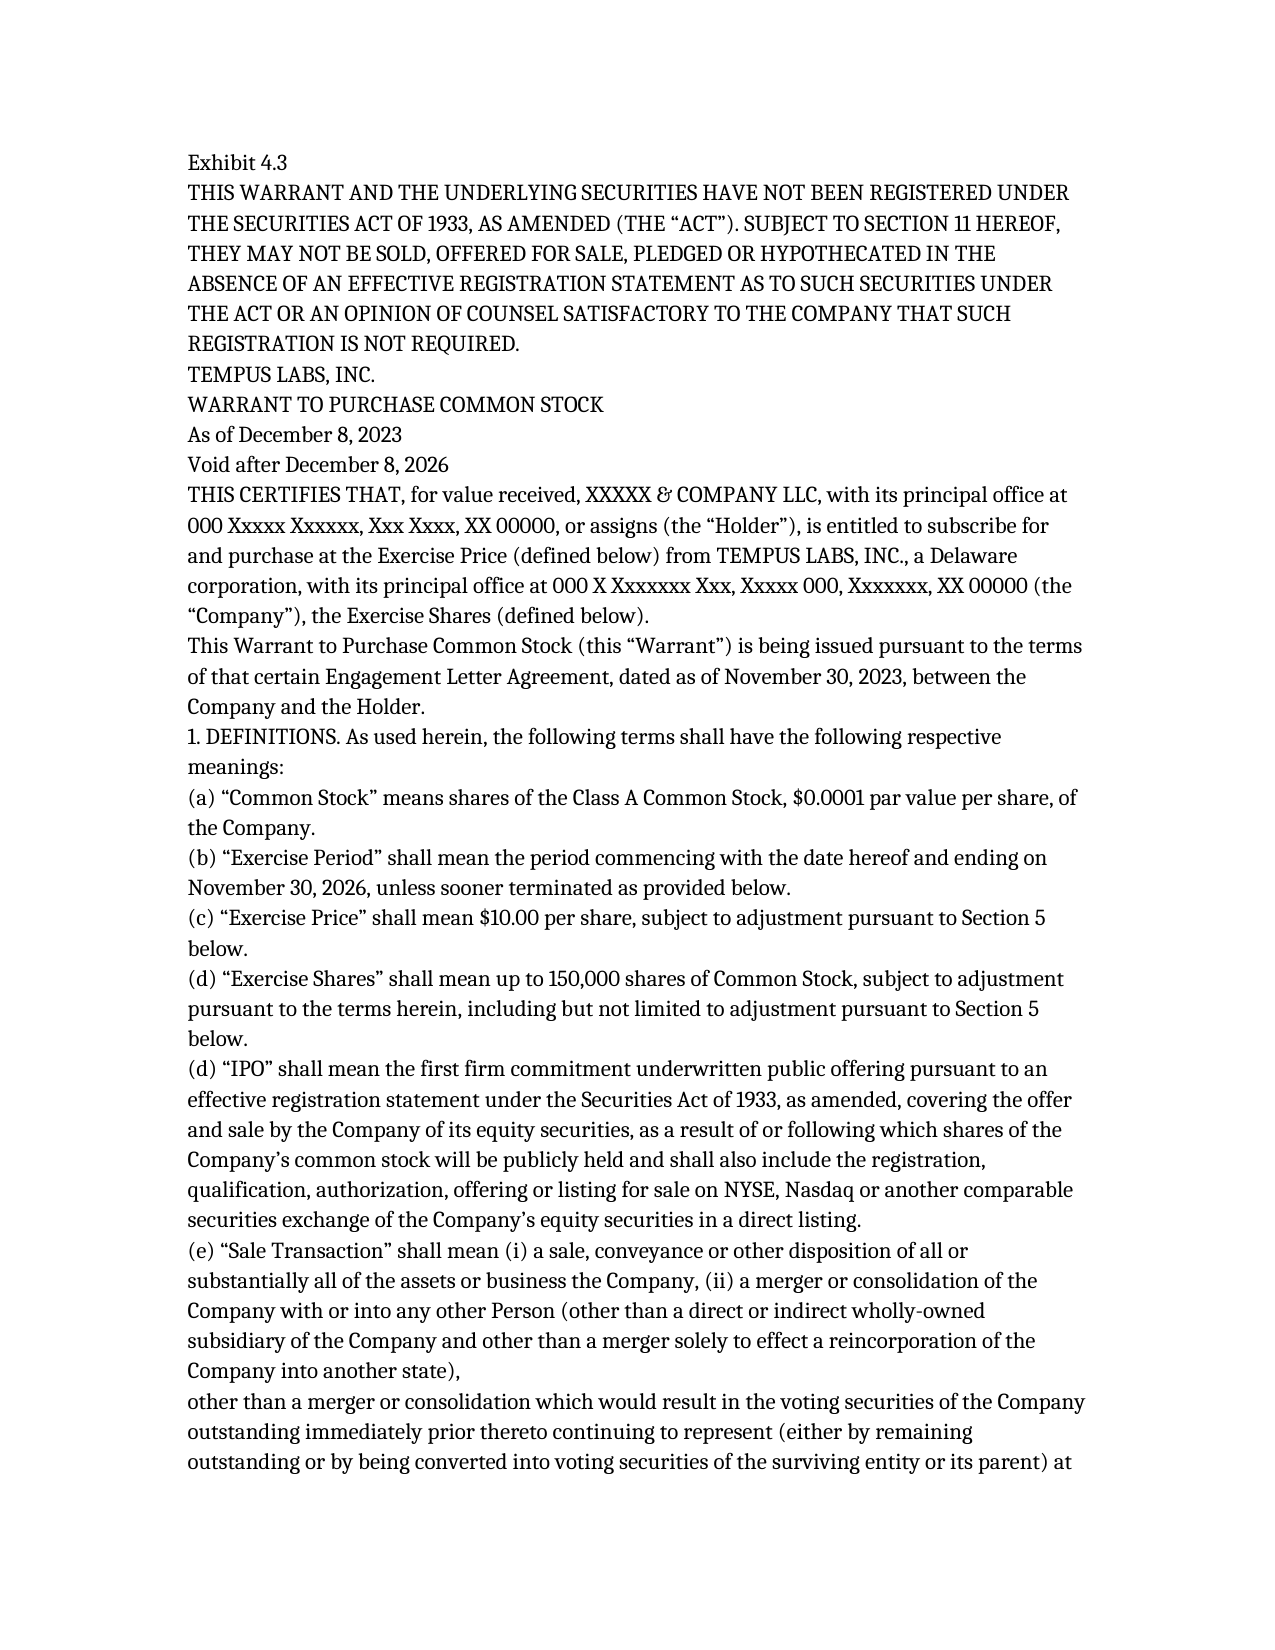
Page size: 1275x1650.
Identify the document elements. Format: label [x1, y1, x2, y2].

text [187, 150, 1087, 1475]
